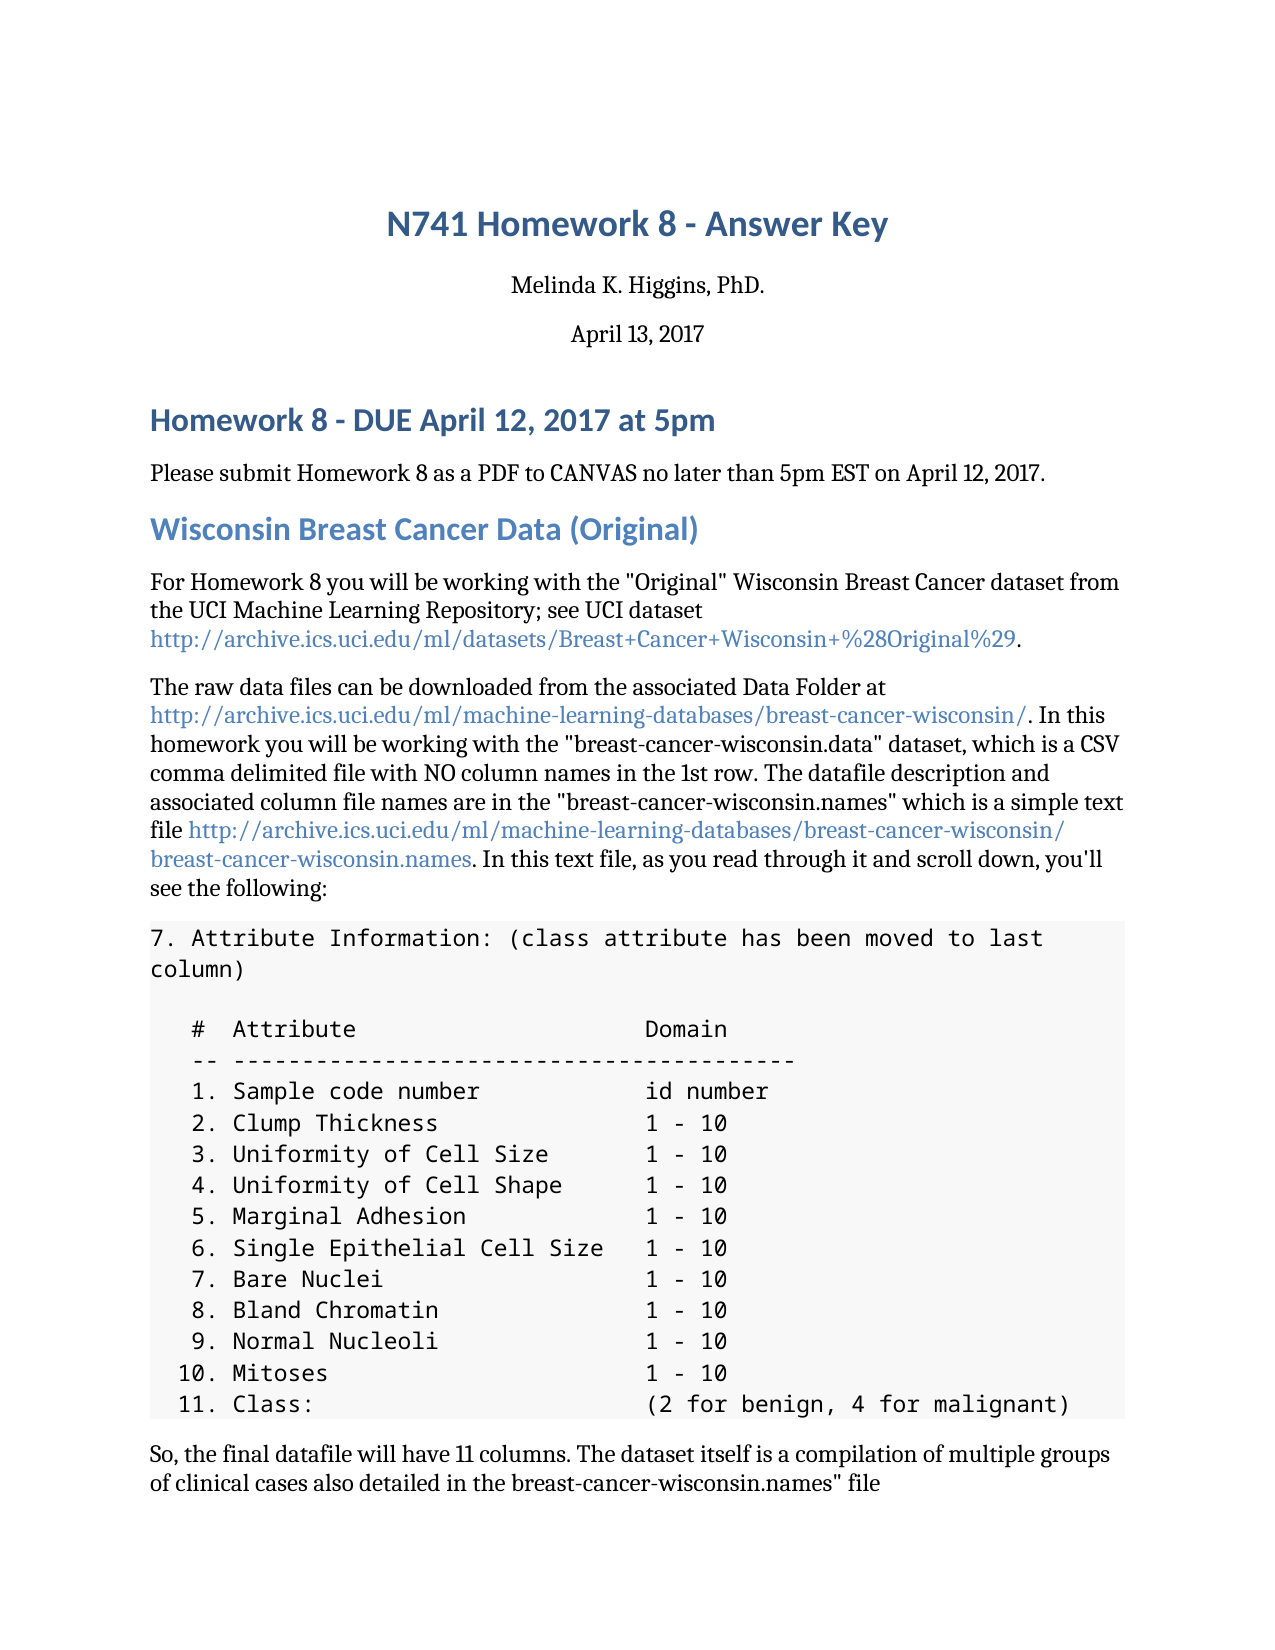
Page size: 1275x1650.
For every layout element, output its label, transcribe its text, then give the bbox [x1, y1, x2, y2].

title N741 Homework 8 - Answer Key [150, 200, 1125, 246]
subtitle Wisconsin Breast Cancer Data (Original) [150, 508, 1125, 549]
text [150, 1440, 1125, 1497]
text 7. Attribute Information: (class attribute has been moved to last column) # Attribute Domain -- ----------------------------------------- 1. Sample code number id number 2. Clump Thickness 1 - 10 3. Uniformity of Cell Size 1 - 10 4. Uniformity of Cell Shape 1 - 10 5. Marginal Adhesion 1 - 10 6. Single Epithelial Cell Size 1 - 10 7. Bare Nuclei 1 - 10 8. Bland Chromatin 1 - 10 9. Normal Nucleoli 1 - 10 10. Mitoses 1 - 10 11. Class: (2 for benign, 4 for malignant) [150, 921, 1125, 1419]
text Please submit Homework 8 as a PDF to CANVAS no later than 5pm EST on April 12, 2017. [150, 459, 1125, 487]
text The raw data files can be downloaded from the associated Data Folder at http://archive.ics.uci.edu/ml/machine-learning-databases/breast-cancer-wisconsin/. In this homework you will be working with the "breast-cancer-wisconsin.data" dataset, which is a CSV comma delimited file with NO column names in the 1st row. The datafile description and associated column file names are in the "breast-cancer-wisconsin.names" which is a simple text file http://archive.ics.uci.edu/ml/machine-learning-databases/breast-cancer-wisconsin/breast-cancer-wisconsin.names. In this text file, as you read through it and scroll down, you'll see the following: [150, 673, 1125, 903]
text Melinda K. Higgins, PhD. [150, 271, 1125, 299]
text For Homework 8 you will be working with the "Original" Wisconsin Breast Cancer dataset from the UCI Machine Learning Repository; see UCI dataset http://archive.ics.uci.edu/ml/datasets/Breast+Cancer+Wisconsin+%28Original%29. [150, 568, 1125, 654]
text April 13, 2017 [150, 320, 1125, 349]
subtitle Homework 8 - DUE April 12, 2017 at 5pm [150, 399, 1125, 440]
